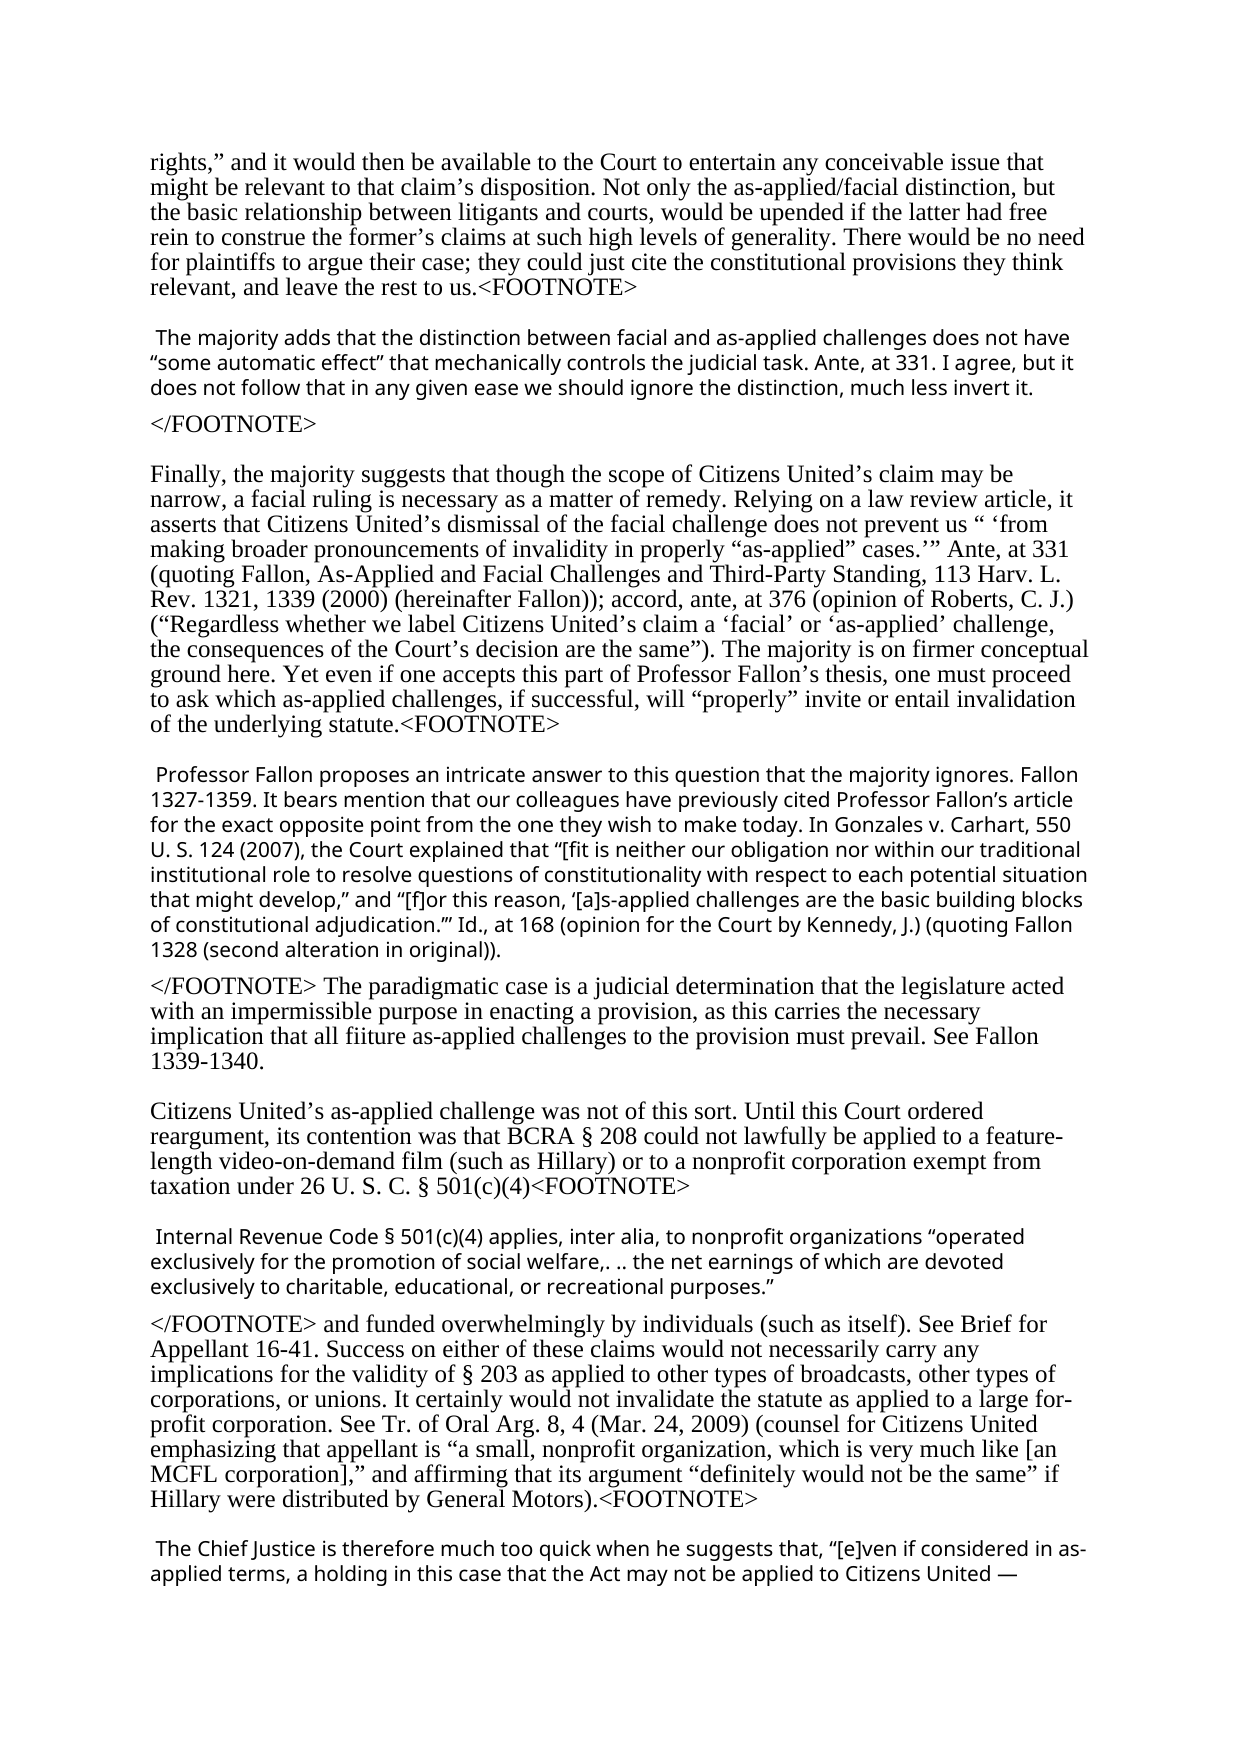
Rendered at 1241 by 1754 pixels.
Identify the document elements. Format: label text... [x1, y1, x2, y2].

text </FOOTNOTE> The paradigmatic case is a judicial determination that the legislature acted with an impermissible purpose in enacting a provision, as this carries the necessary implication that all fiiture as-applied challenges to the provision must prevail. See Fallon 1339-1340. [150, 975, 1090, 1075]
text Internal Revenue Code § 501(c)(4) applies, inter alia, to nonprofit organizations “operated exclusively for the promotion of social welfare,. .. the net earnings of which are devoted exclusively to charitable, educational, or recreational purposes.” [150, 1224, 1090, 1299]
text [150, 1537, 1090, 1587]
text The majority adds that the distinction between facial and as-applied challenges does not have “some automatic effect” that mechanically controls the judicial task. Ante, at 331. I agree, but it does not follow that in any given ease we should ignore the distinction, much less invert it. [150, 325, 1090, 400]
text </FOOTNOTE> [150, 412, 1090, 437]
text Citizens United’s as-applied challenge was not of this sort. Until this Court ordered reargument, its contention was that BCRA § 208 could not lawfully be applied to a feature-length video-on-demand film (such as Hillary) or to a nonprofit corporation exempt from taxation under 26 U. S. C. § 501(c)(4)<FOOTNOTE> [150, 1099, 1090, 1199]
text Finally, the majority suggests that though the scope of Citizens United’s claim may be narrow, a facial ruling is necessary as a matter of remedy. Relying on a law review article, it asserts that Citizens United’s dismissal of the facial challenge does not prevent us “ ‘from making broader pronouncements of invalidity in properly “as-applied” cases.’” Ante, at 331 (quoting Fallon, As-Applied and Facial Challenges and Third-Party Standing, 113 Harv. L. Rev. 1321, 1339 (2000) (hereinafter Fallon)); accord, ante, at 376 (opinion of Roberts, C. J.) (“Regardless whether we label Citizens United’s claim a ‘facial’ or ‘as-applied’ challenge, the consequences of the Court’s decision are the same”). The majority is on firmer conceptual ground here. Yet even if one accepts this part of Professor Fallon’s thesis, one must proceed to ask which as-applied challenges, if successful, will “properly” invite or entail invalidation of the underlying statute.<FOOTNOTE> [150, 462, 1090, 737]
text </FOOTNOTE> and funded overwhelmingly by individuals (such as itself). See Brief for Appellant 16-41. Success on either of these claims would not necessarily carry any implications for the validity of § 203 as applied to other types of broadcasts, other types of corporations, or unions. It certainly would not invalidate the statute as applied to a large for-profit corporation. See Tr. of Oral Arg. 8, 4 (Mar. 24, 2009) (counsel for Citizens United emphasizing that appellant is “a small, nonprofit organization, which is very much like [an MCFL corporation],” and affirming that its argument “definitely would not be the same” if Hillary were distributed by General Motors).<FOOTNOTE> [150, 1312, 1090, 1512]
text Professor Fallon proposes an intricate answer to this question that the majority ignores. Fallon 1327-1359. It bears mention that our colleagues have previously cited Professor Fallon’s article for the exact opposite point from the one they wish to make today. In Gonzales v. Carhart, 550 U. S. 124 (2007), the Court explained that “[fit is neither our obligation nor within our traditional institutional role to resolve questions of constitutionality with respect to each potential situation that might develop,” and “[f]or this reason, ‘[a]s-applied challenges are the basic building blocks of constitutional adjudication.’” Id., at 168 (opinion for the Court by Kennedy, J.) (quoting Fallon 1328 (second alteration in original)). [150, 762, 1090, 962]
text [150, 150, 1090, 300]
